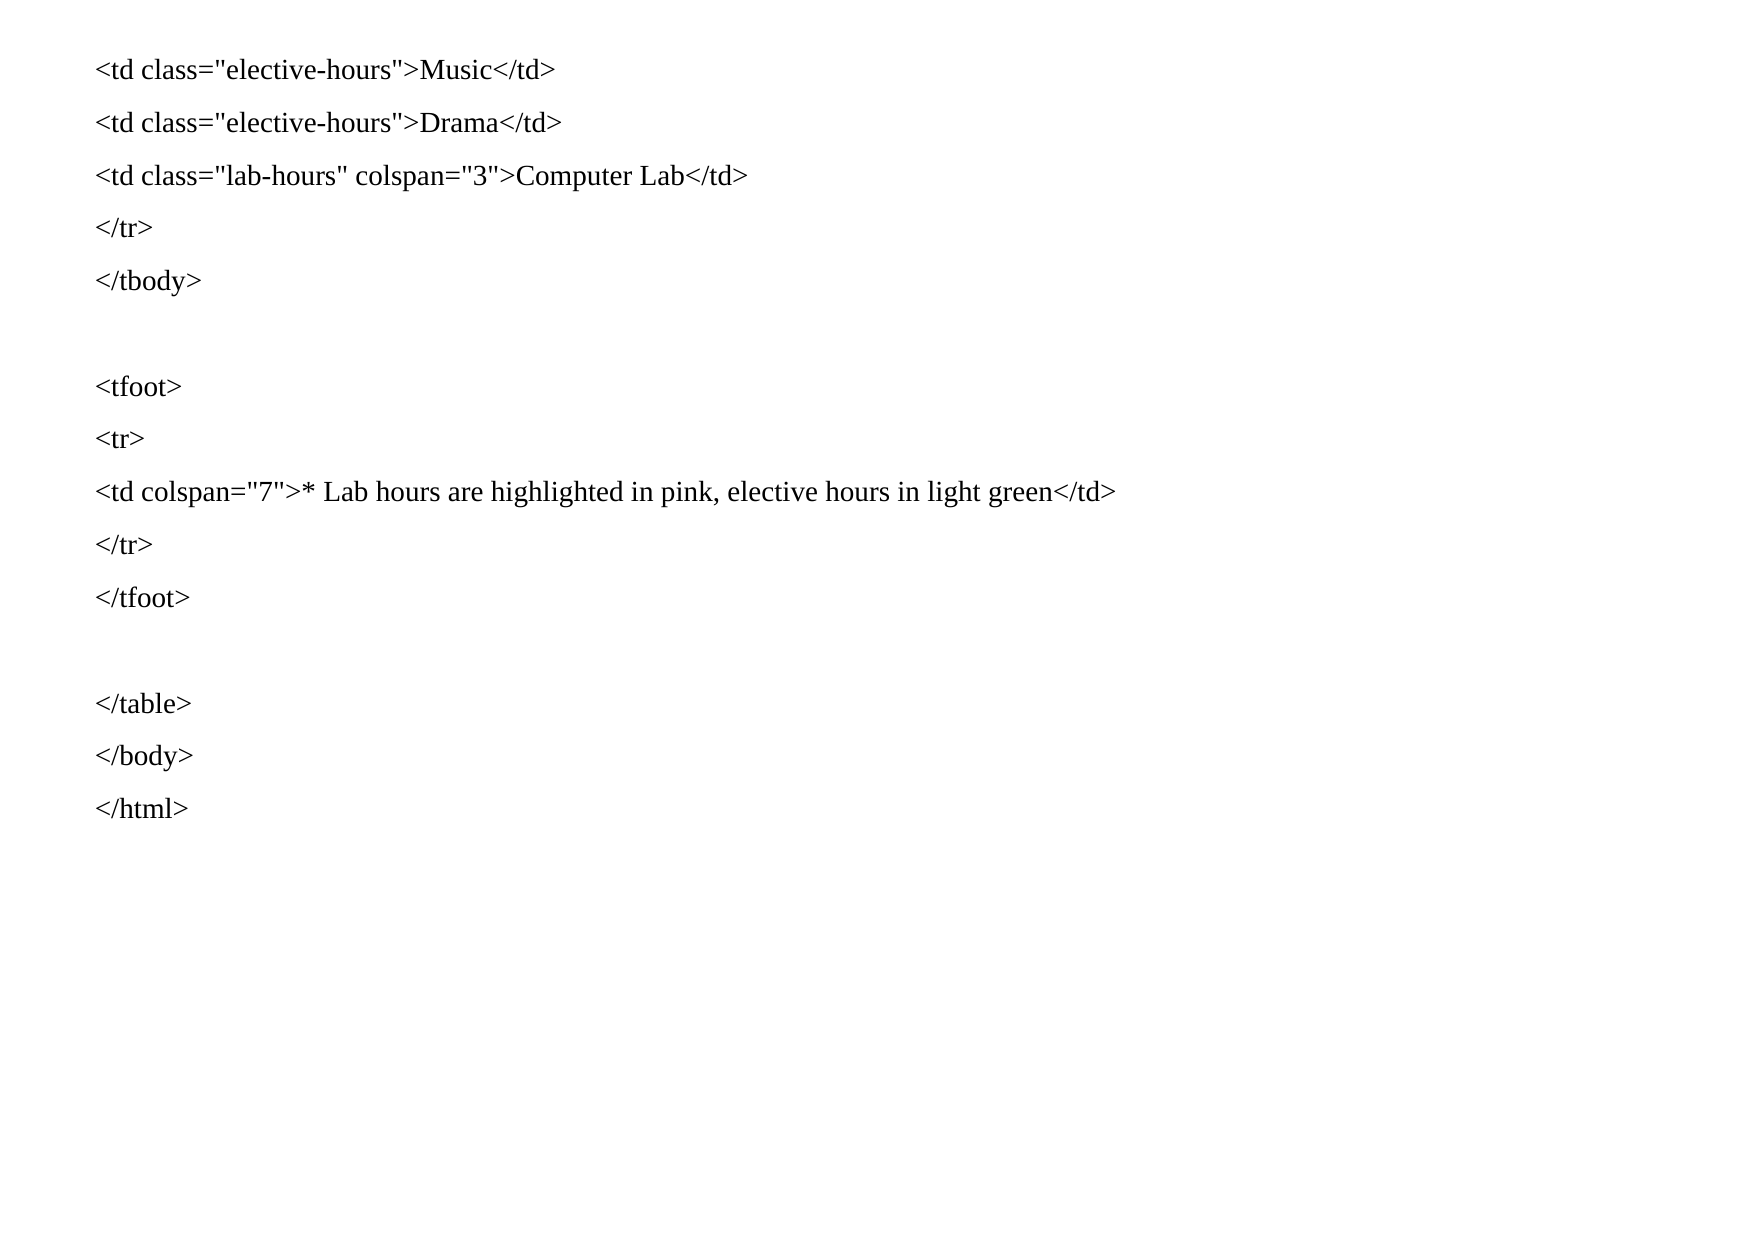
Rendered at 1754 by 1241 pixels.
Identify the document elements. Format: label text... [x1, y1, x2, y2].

text <tr> [94, 422, 1725, 455]
text </table> [94, 686, 1725, 719]
text <td class="lab-hours" colspan="3">Computer Lab</td> [94, 158, 1725, 191]
text </tfoot> [94, 580, 1725, 614]
text </tr> [94, 527, 1725, 561]
text </tr> [94, 210, 1725, 244]
text <td class="elective-hours">Music</td> [94, 52, 1725, 86]
text </tbody> [94, 263, 1725, 297]
text <tfoot> [94, 369, 1725, 402]
text <td colspan="7">* Lab hours are highlighted in pink, elective hours in light green</td> [94, 474, 1725, 508]
text </body> [94, 738, 1725, 772]
text </html> [94, 791, 1725, 825]
text <td class="elective-hours">Drama</td> [94, 105, 1725, 138]
